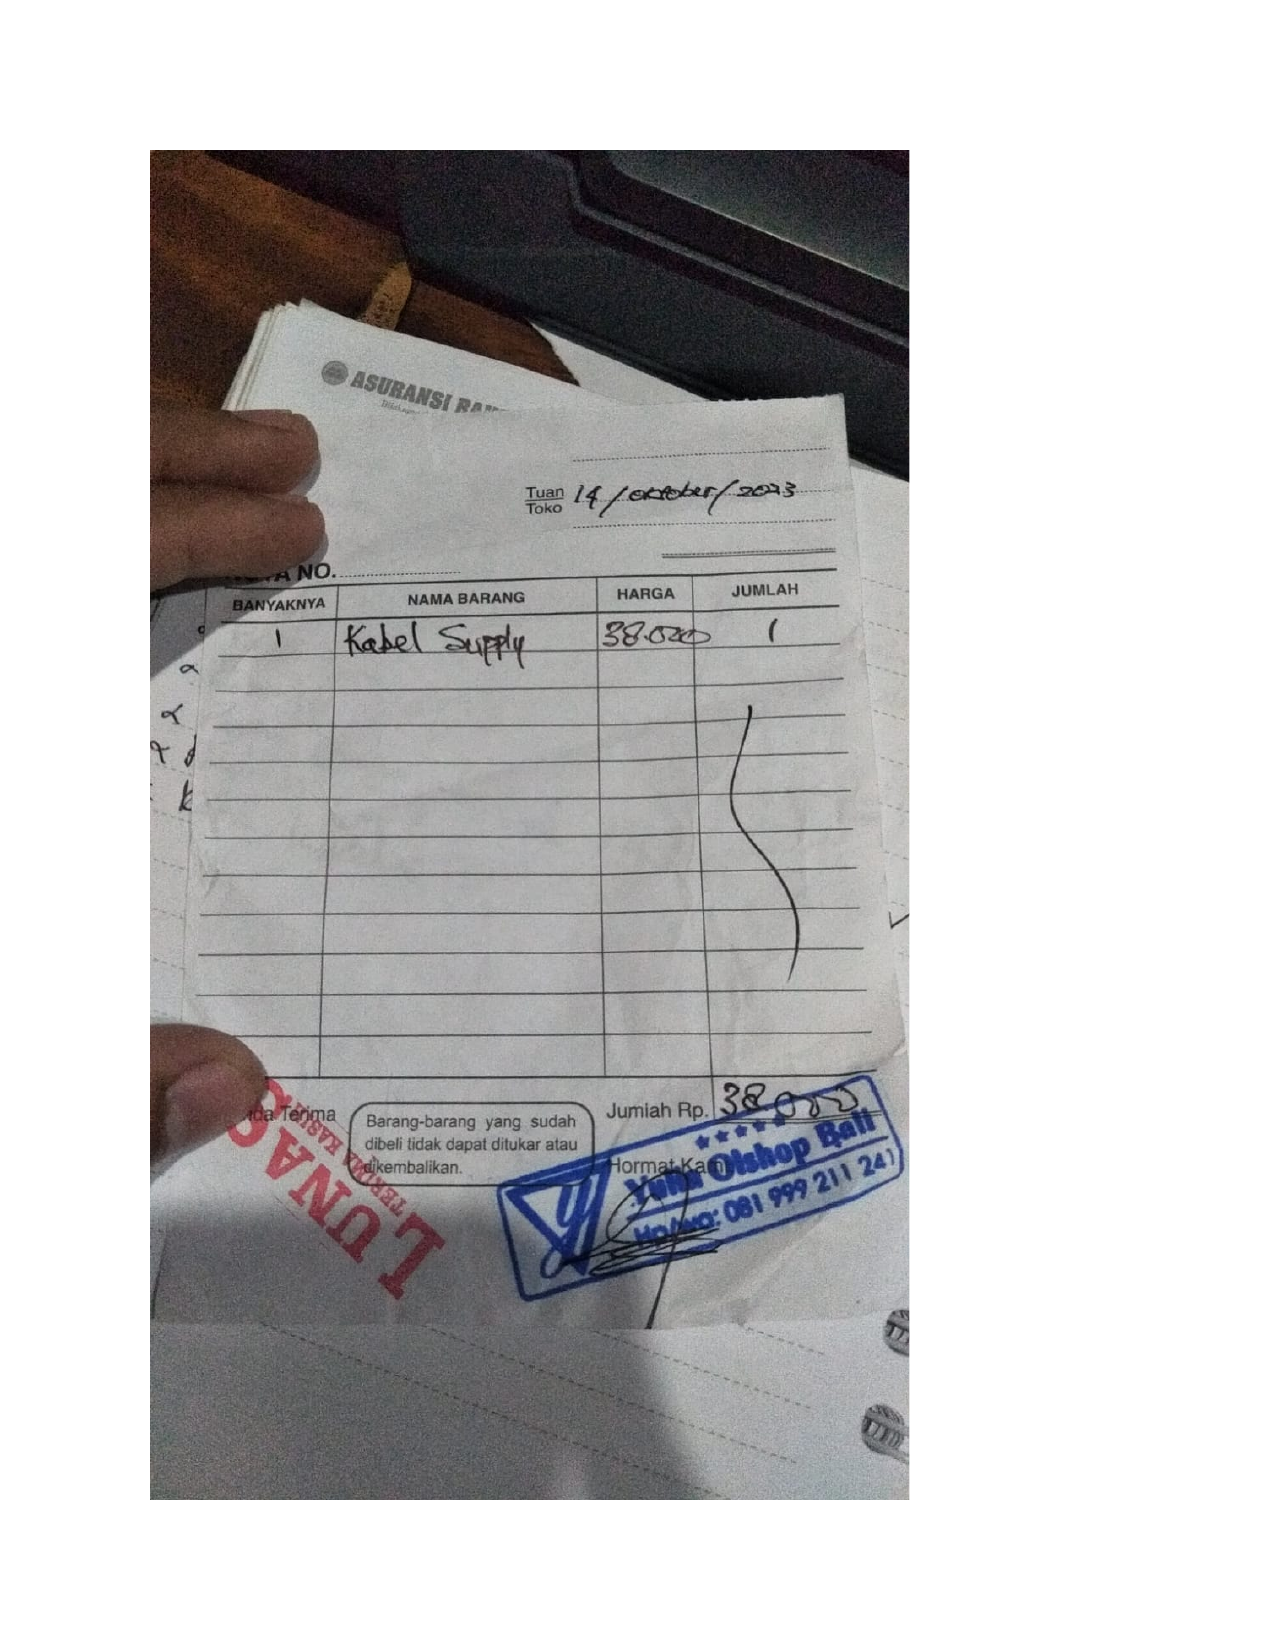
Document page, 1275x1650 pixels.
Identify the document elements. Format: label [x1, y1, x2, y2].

picture [150, 150, 910, 1500]
